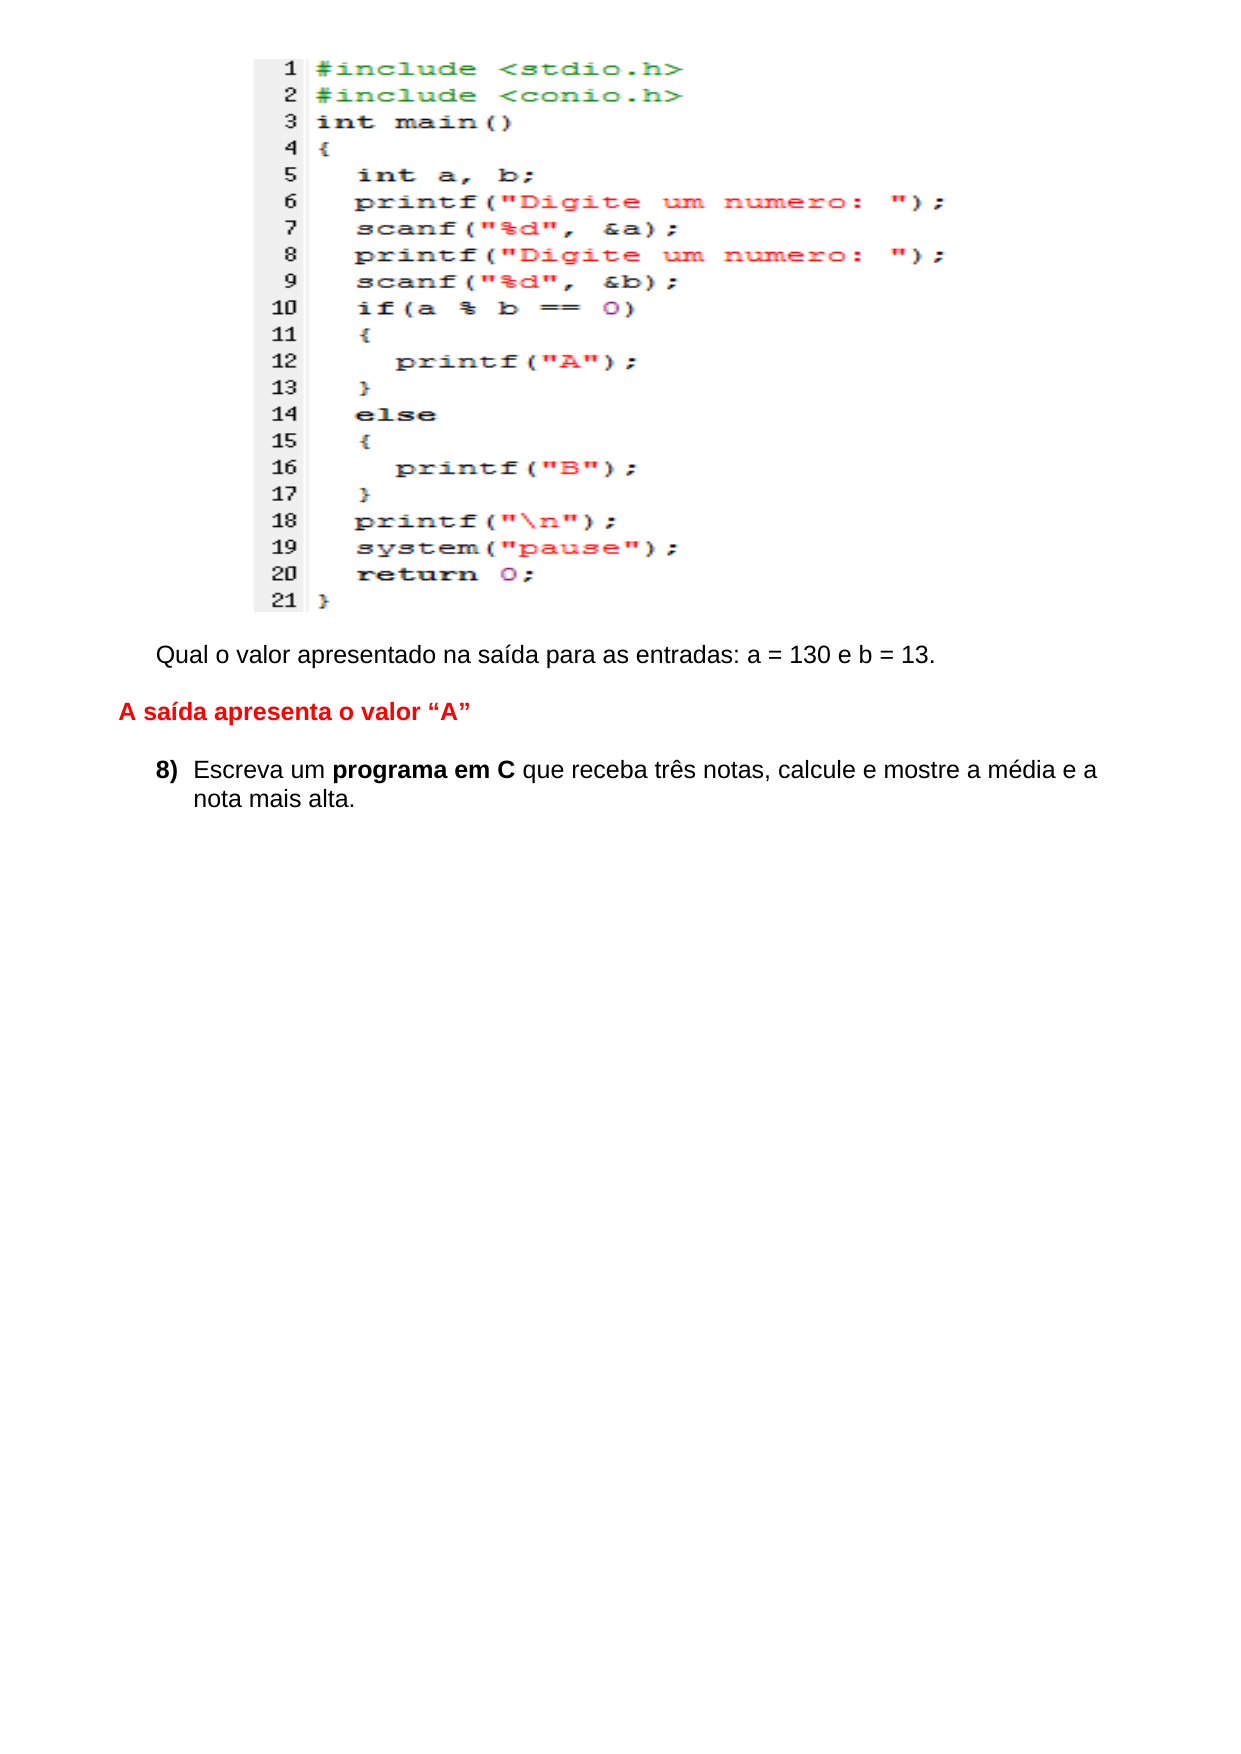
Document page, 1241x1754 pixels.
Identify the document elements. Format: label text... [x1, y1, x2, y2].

list Escreva um programa em C que receba três notas, calcule e mostre a média e a nota mais alta. [156, 755, 1122, 812]
picture [253, 59, 1025, 612]
text A saída apresenta o valor “A” [118, 697, 1122, 726]
text Qual o valor apresentado na saída para as entradas: a = 130 e b = 13. [118, 640, 1122, 669]
